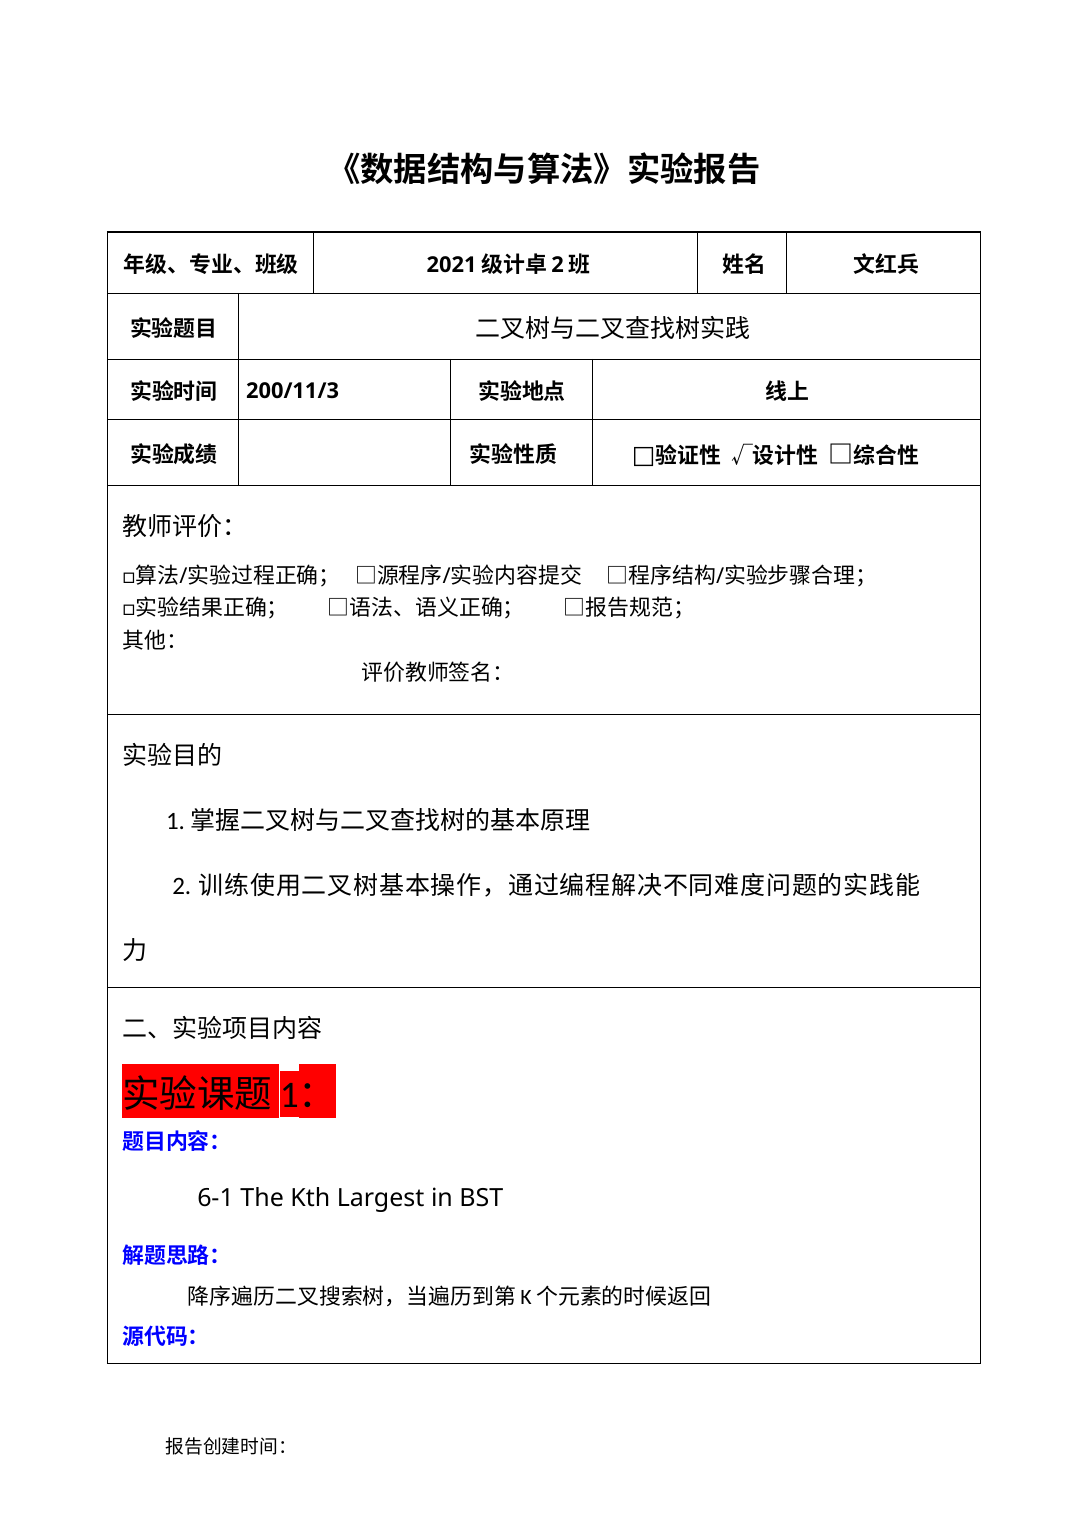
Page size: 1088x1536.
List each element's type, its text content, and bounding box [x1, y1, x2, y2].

table_cell 线上 [593, 360, 980, 419]
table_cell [108, 988, 980, 1363]
table_cell 实验地点 [451, 360, 592, 419]
table_header 2021级计卓2班 [314, 233, 697, 293]
table_cell 二叉树与二叉查找树实践 [239, 294, 980, 359]
table_cell 200/11/3 [239, 360, 450, 419]
table_cell 实验题目 [108, 294, 238, 359]
table_cell [239, 420, 450, 485]
table_cell 实验目的 1. 掌握二叉树与二叉查找树的基本原理 2. 训练使用二叉树基本操作，通过编程解决不同难度问题的实践能力 [108, 715, 980, 987]
table_cell □验证性 √设计性 □综合性 [593, 420, 980, 485]
table_header 年级、专业、班级 [108, 233, 313, 293]
table_cell 实验性质 [451, 420, 592, 485]
table_header 姓名 [698, 233, 786, 293]
table_header 文红兵 [787, 233, 980, 293]
text 《数据结构与算法》实验报告 [165, 134, 922, 199]
table_cell 实验成绩 [108, 420, 238, 485]
table_cell 教师评价： □算法/实验过程正确； □源程序/实验内容提交 □程序结构/实验步骤合理； □实验结果正确； □语法、语义正确； □报告规范； 其他： 评价教师签名： [108, 486, 980, 714]
table_cell 实验时间 [108, 360, 238, 419]
